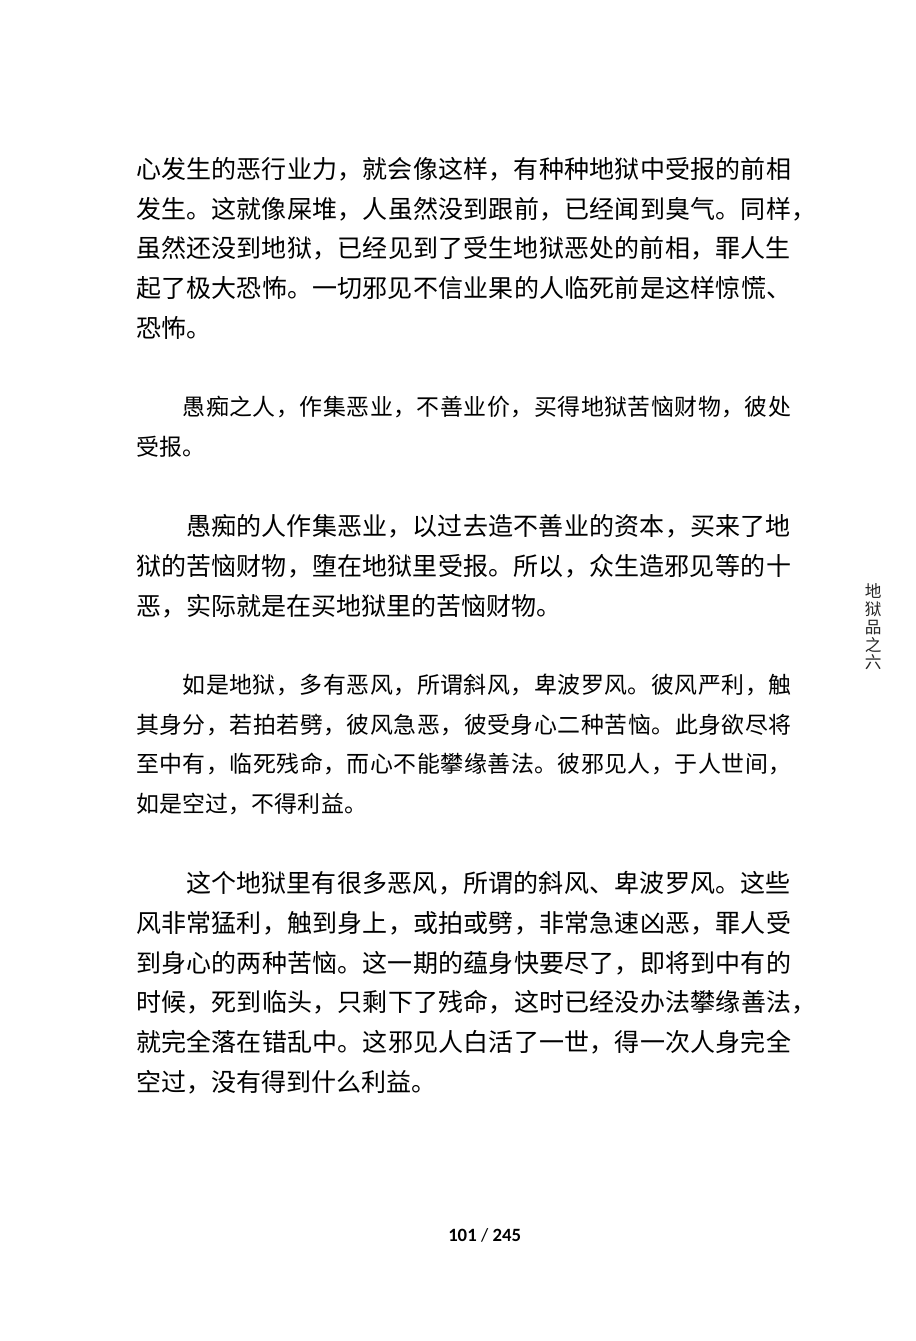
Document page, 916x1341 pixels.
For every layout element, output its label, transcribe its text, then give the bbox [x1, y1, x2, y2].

text 愚痴之人，作集恶业，不善业价，买得地狱苦恼财物，彼处受报。 [136, 386, 791, 465]
text 这个地狱里有很多恶风，所谓的斜风、卑波罗风。这些风非常猛利，触到身上，或拍或劈，非常急速凶恶，罪人受到身心的两种苦恼。这一期的蕴身快要尽了，即将到中有的时候，死到临头，只剩下了残命，这时已经没办法攀缘善法，就完全落在错乱中。这邪见人白活了一世，得一次人身完全空过，没有得到什么利益。 [136, 862, 791, 1100]
text 就像这样，这一类造邪见恶业的人，由于对业果不生信心发生的恶行业力，就会像这样，有种种地狱中受报的前相发生。这就像屎堆，人虽然没到跟前，已经闻到臭气。同样，虽然还没到地狱，已经见到了受生地狱恶处的前相，罪人生起了极大恐怖。一切邪见不信业果的人临死前是这样惊慌、恐怖。 [136, 148, 791, 346]
text 愚痴的人作集恶业，以过去造不善业的资本，买来了地狱的苦恼财物，堕在地狱里受报。所以，众生造邪见等的十恶，实际就是在买地狱里的苦恼财物。 [136, 505, 791, 624]
text 如是地狱，多有恶风，所谓斜风，卑波罗风。彼风严利，触其身分，若拍若劈，彼风急恶，彼受身心二种苦恼。此身欲尽将至中有，临死残命，而心不能攀缘善法。彼邪见人，于人世间，如是空过，不得利益。 [136, 664, 791, 822]
